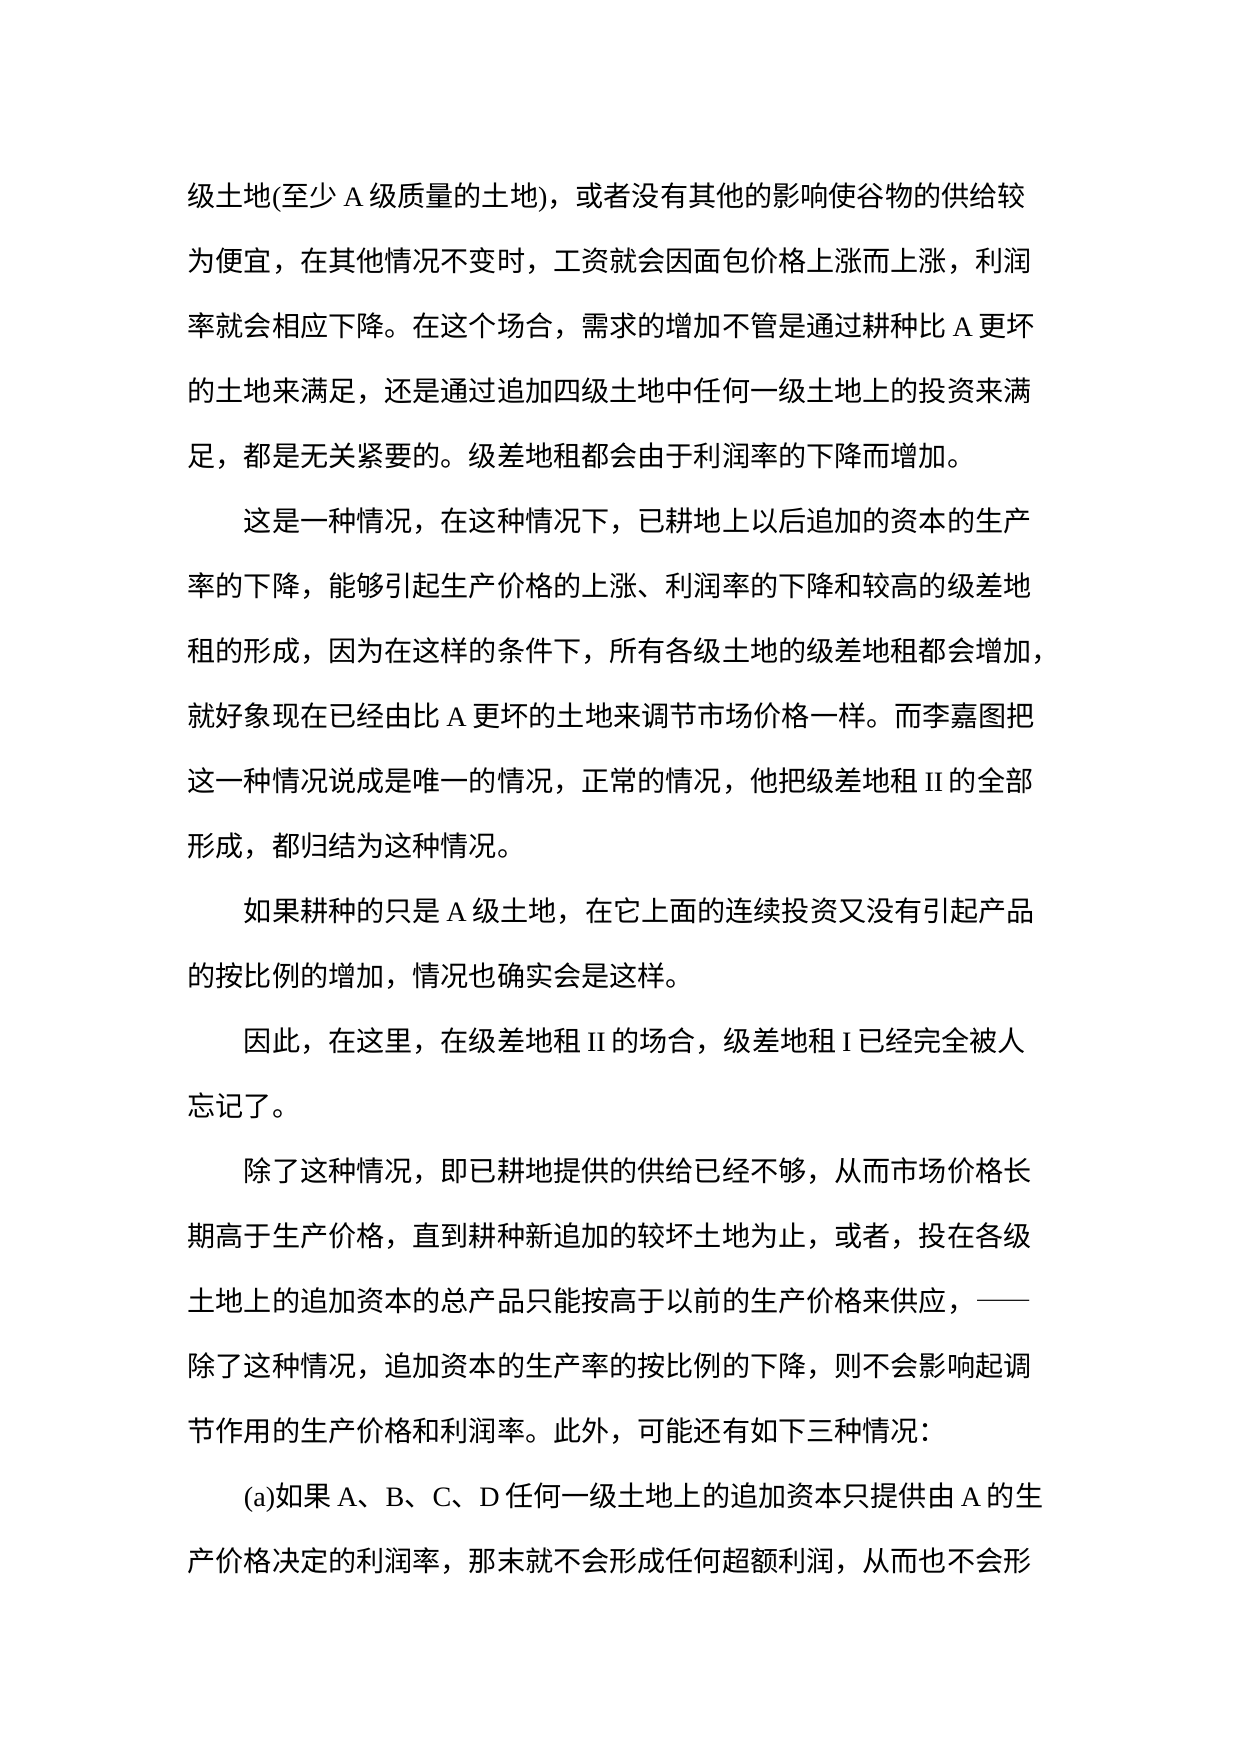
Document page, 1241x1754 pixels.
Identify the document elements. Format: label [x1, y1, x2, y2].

text [187, 162, 1053, 1592]
